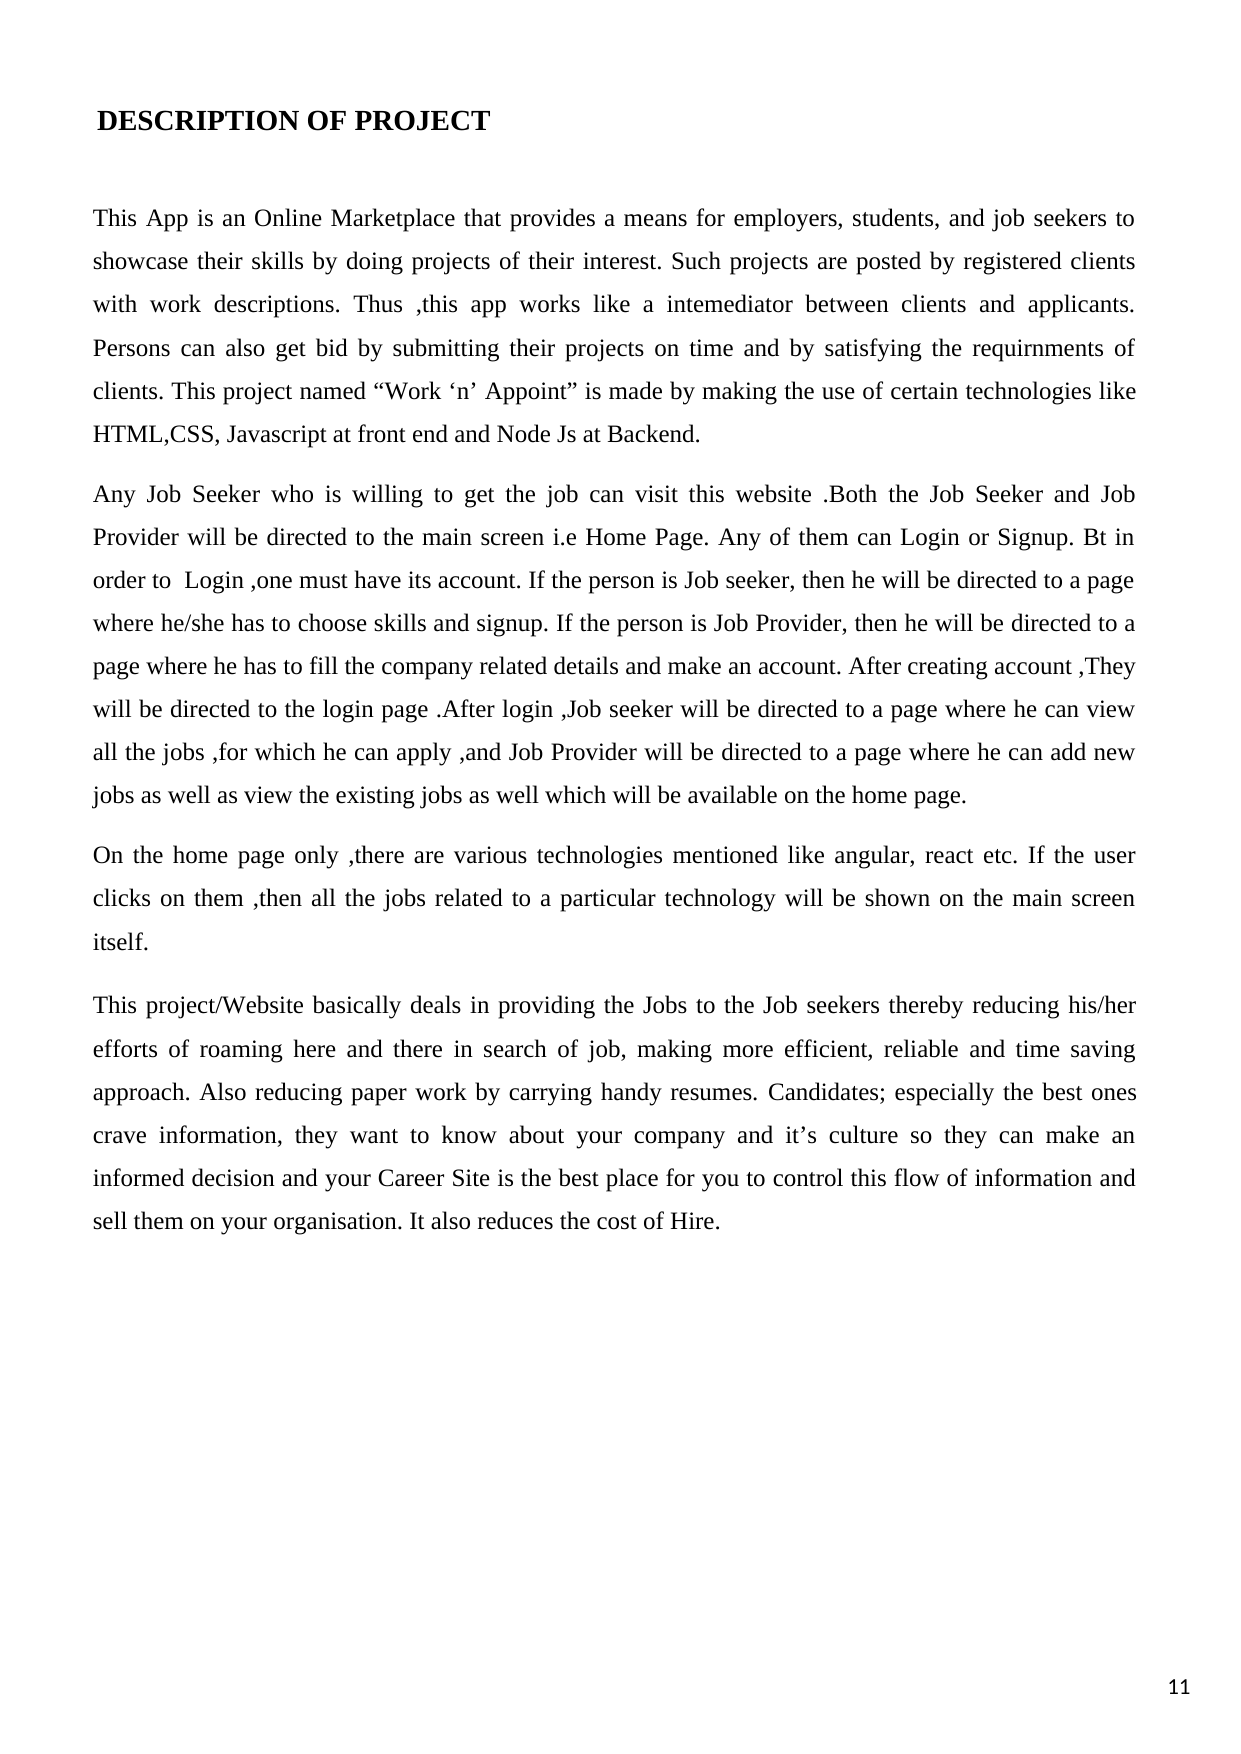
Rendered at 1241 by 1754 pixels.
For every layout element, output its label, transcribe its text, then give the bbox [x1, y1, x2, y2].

text On the home page only ,there are various technologies mentioned like angular, react etc. If the user clicks on them ,then all the jobs related to a particular technology will be shown on the main screen itself. [93, 840, 1137, 955]
text DESCRIPTION OF PROJECT [75, 103, 1190, 136]
subtitle This project/Website basically deals in providing the Jobs to the Job seekers thereby reducing his/her efforts of roaming here and there in search of job, making more efficient, reliable and time saving approach. Also reducing paper work by carrying handy resumes. Candidates; especially the best ones crave information, they want to know about your company and it’s culture so they can make an informed decision and your Career Site is the best place for you to control this flow of information and sell them on your organisation. It also reduces the cost of Hire. [93, 991, 1137, 1235]
text This App is an Online Marketplace that provides a means for employers, students, and job seekers to showcase their skills by doing projects of their interest. Such projects are posted by registered clients with work descriptions. Thus ,this app works like a intemediator between clients and applicants. Persons can also get bid by submitting their projects on time and by satisfying the requirnments of clients. This project named “Work ‘n’ Appoint” is made by making the use of certain technologies like HTML,CSS, Javascript at front end and Node Js at Backend. [93, 203, 1137, 448]
text Any Job Seeker who is willing to get the job can visit this website .Both the Job Seeker and Job Provider will be directed to the main screen i.e Home Page. Any of them can Login or Signup. Bt in order to Login ,one must have its account. If the person is Job seeker, then he will be directed to a page where he/she has to choose skills and signup. If the person is Job Provider, then he will be directed to a page where he has to fill the company related details and make an account. After creating account ,They will be directed to the login page .After login ,Job seeker will be directed to a page where he can view all the jobs ,for which he can apply ,and Job Provider will be directed to a page where he can add new jobs as well as view the existing jobs as well which will be available on the home page. [93, 479, 1137, 809]
